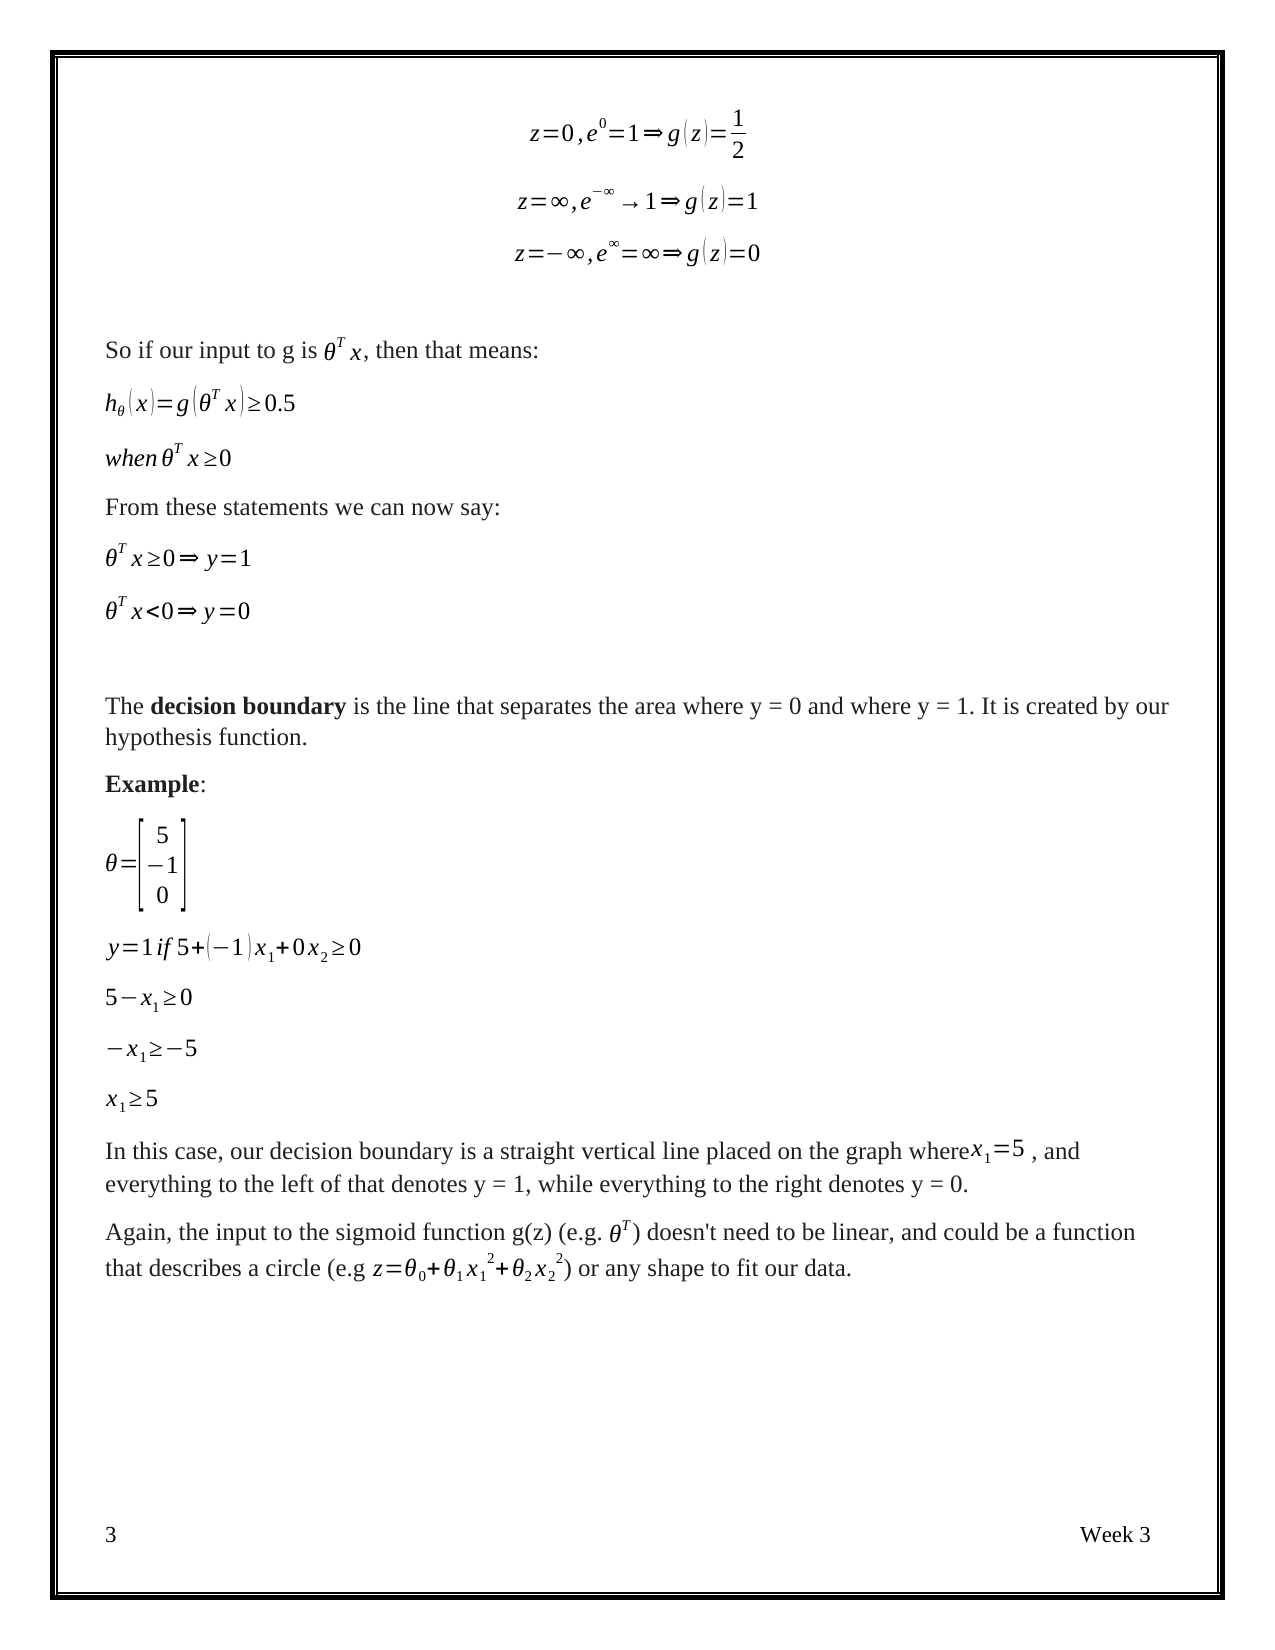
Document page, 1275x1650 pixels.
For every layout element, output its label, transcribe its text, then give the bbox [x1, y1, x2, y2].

text Example: [105, 769, 1170, 798]
text The decision boundary is the line that separates the area where y = 0 and where y = 1. It is created by our hypothesis function. [105, 691, 1170, 751]
text So if our input to g is , then that means: [105, 334, 1170, 365]
text From these statements we can now say: [105, 492, 1170, 521]
text In this case, our decision boundary is a straight vertical line placed on the graph where , and everything to the left of that denotes y = 1, while everything to the right denotes y = 0. [105, 1135, 1170, 1197]
text Again, the input to the sigmoid function g(z) (e.g. ) doesn't need to be linear, and could be a function that describes a circle (e.g ​) or any shape to fit our data. [105, 1216, 1170, 1285]
